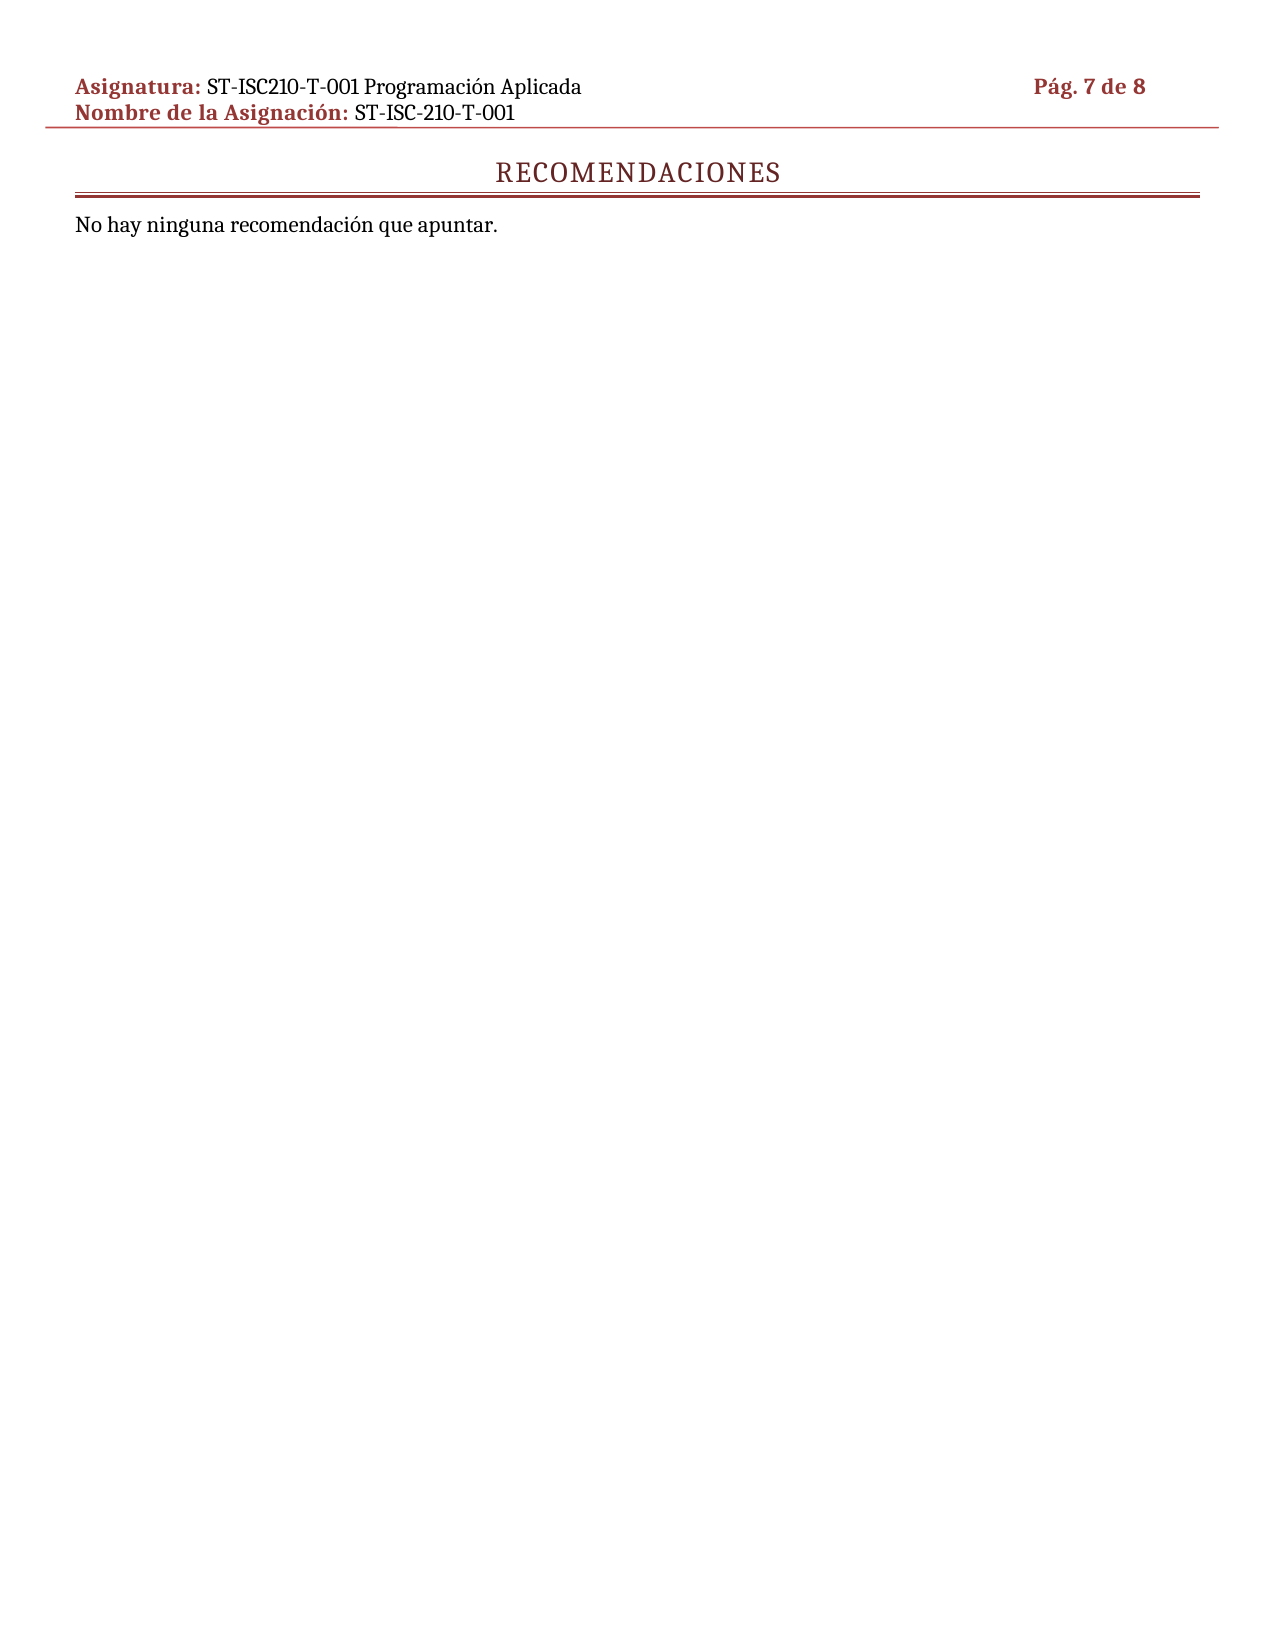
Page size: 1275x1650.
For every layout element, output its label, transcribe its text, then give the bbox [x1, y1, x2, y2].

subtitle Recomendaciones [75, 156, 1200, 192]
